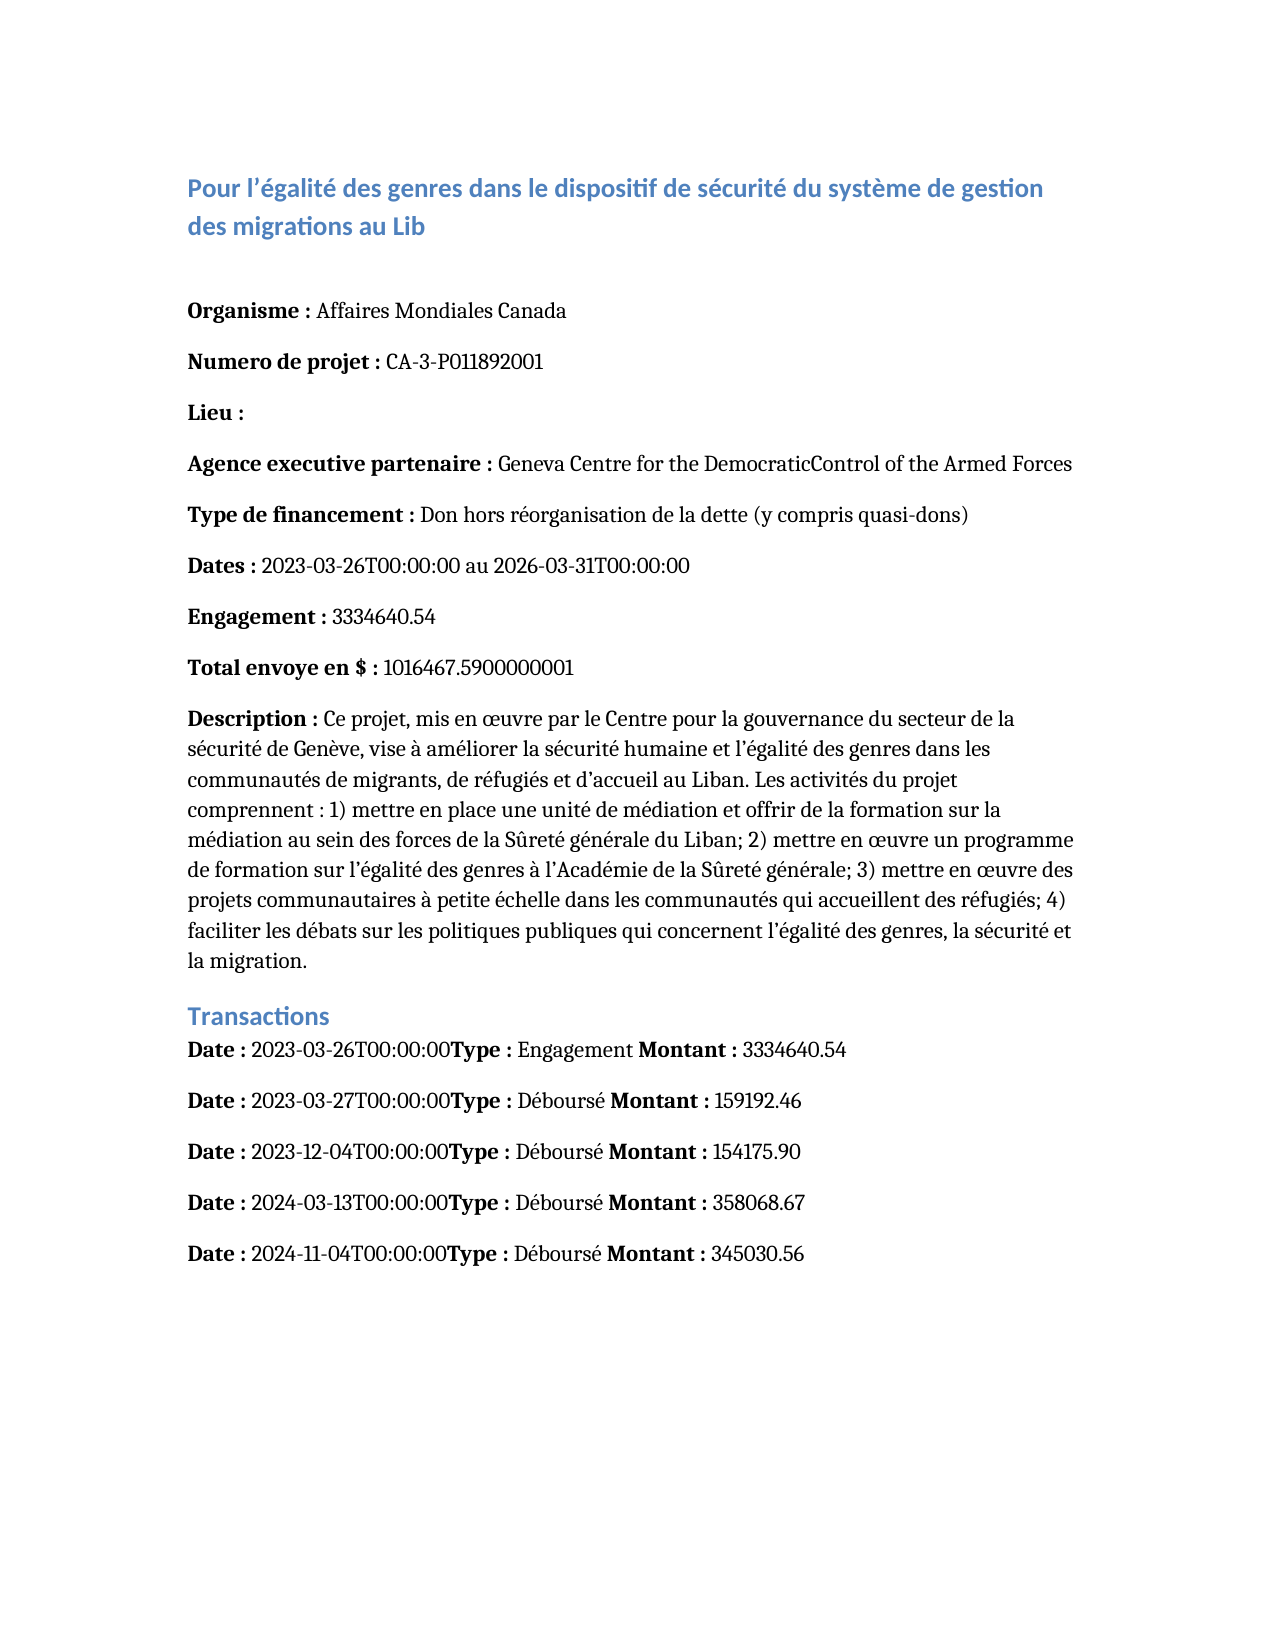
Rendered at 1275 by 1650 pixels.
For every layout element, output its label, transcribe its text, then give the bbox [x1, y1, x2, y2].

text Description : Ce projet, mis en œuvre par le Centre pour la gouvernance du secteur de la sécurité de Genève, vise à améliorer la sécurité humaine et l’égalité des genres dans les communautés de migrants, de réfugiés et d’accueil au Liban. Les activités du projet comprennent : 1) mettre en place une unité de médiation et offrir de la formation sur la médiation au sein des forces de la Sûreté générale du Liban; 2) mettre en œuvre un programme de formation sur l’égalité des genres à l’Académie de la Sûreté générale; 3) mettre en œuvre des projets communautaires à petite échelle dans les communautés qui accueillent des réfugiés; 4) faciliter les débats sur les politiques publiques qui concernent l’égalité des genres, la sécurité et la migration. [187, 706, 1087, 974]
text Date : 2023-03-26T00:00:00Type : Engagement Montant : 3334640.54 [187, 1037, 1087, 1063]
text Lieu : [187, 400, 1087, 426]
text Total envoye en $ : 1016467.5900000001 [187, 655, 1087, 681]
text Numero de projet : CA-3-P011892001 [187, 349, 1087, 375]
text Type de financement : Don hors réorganisation de la dette (y compris quasi-dons) [187, 502, 1087, 528]
text Dates : 2023-03-26T00:00:00 au 2026-03-31T00:00:00 [187, 553, 1087, 579]
text Agence executive partenaire : Geneva Centre for the DemocraticControl of the Armed Forces [187, 451, 1087, 477]
text Engagement : 3334640.54 [187, 604, 1087, 630]
text Date : 2023-03-27T00:00:00Type : Déboursé Montant : 159192.46 [187, 1088, 1087, 1114]
text Organisme : Affaires Mondiales Canada [187, 298, 1087, 324]
text Date : 2024-11-04T00:00:00Type : Déboursé Montant : 345030.56 [187, 1241, 1087, 1267]
subtitle Pour l’égalité des genres dans le dispositif de sécurité du système de gestion des migrations au Lib [187, 171, 1087, 242]
text Date : 2023-12-04T00:00:00Type : Déboursé Montant : 154175.90 [187, 1139, 1087, 1165]
subtitle Transactions [187, 999, 1087, 1032]
text Date : 2024-03-13T00:00:00Type : Déboursé Montant : 358068.67 [187, 1190, 1087, 1216]
